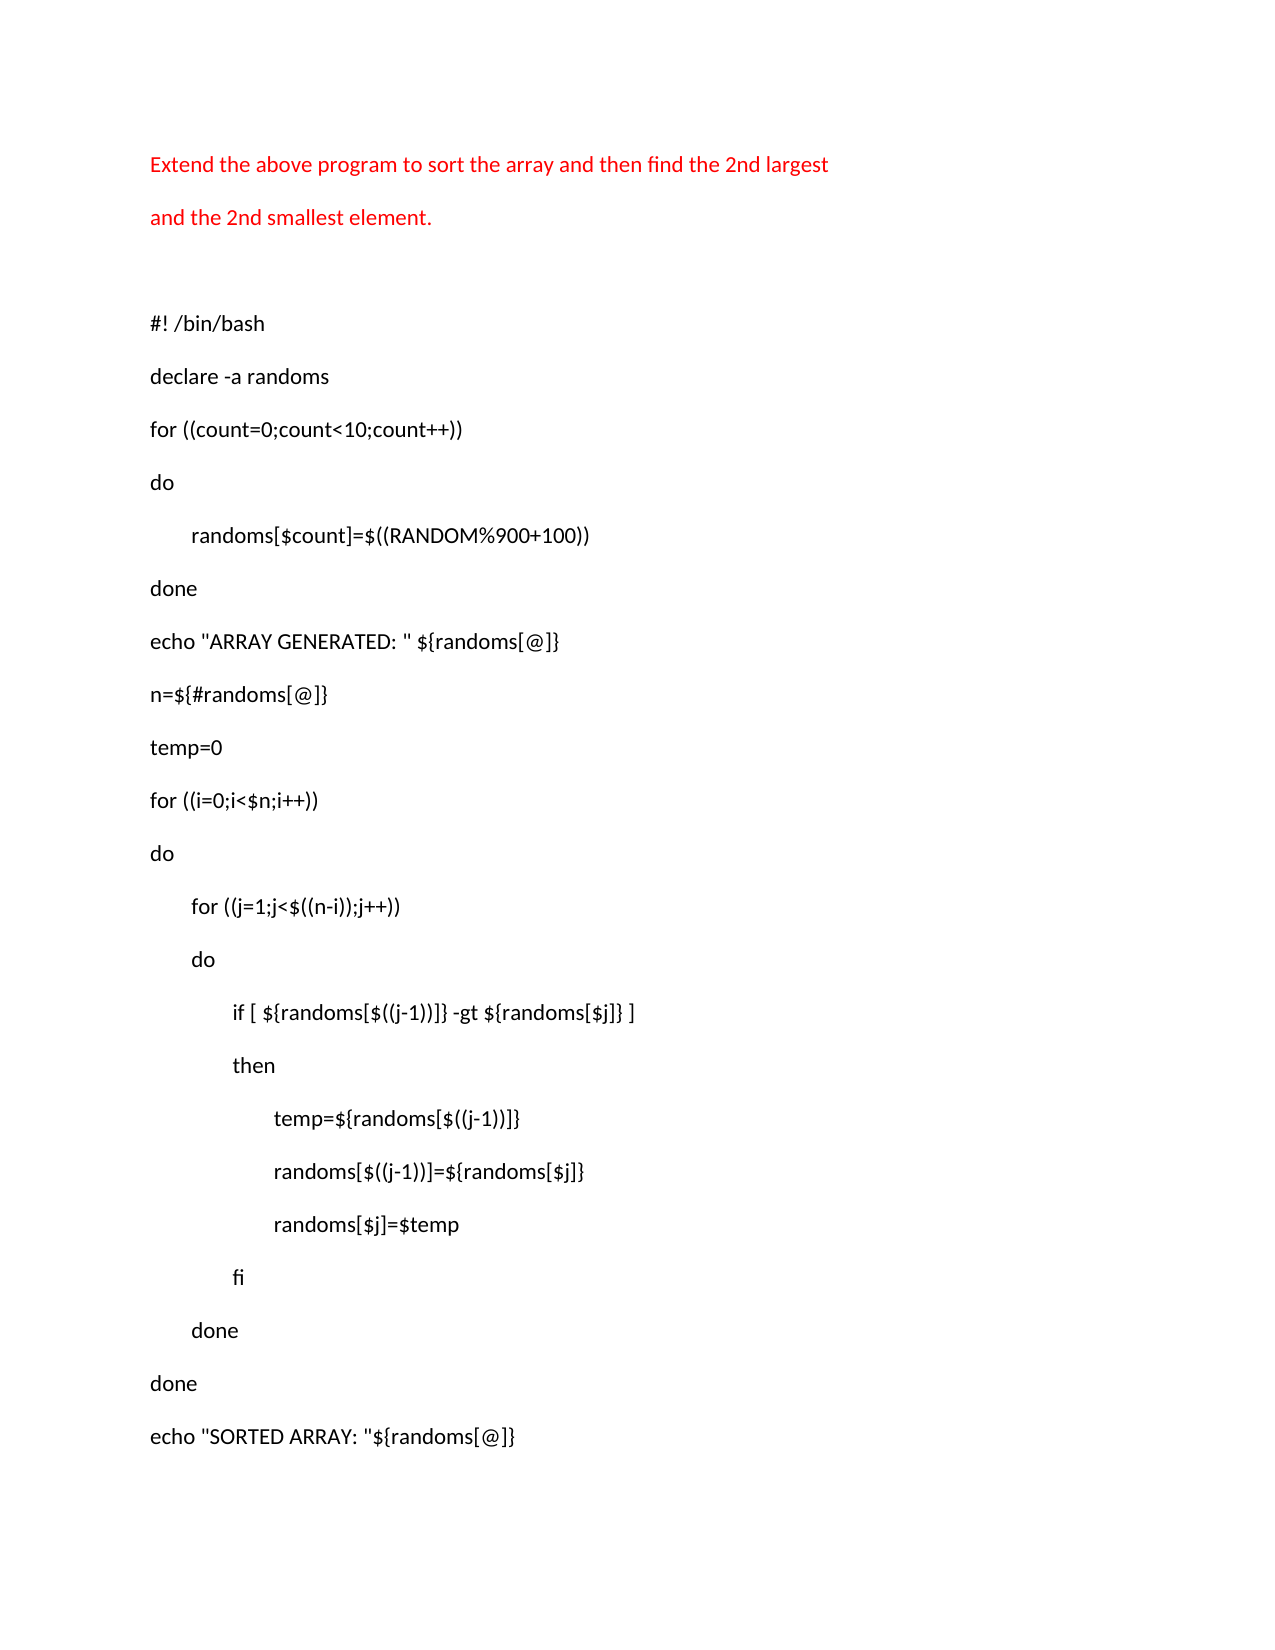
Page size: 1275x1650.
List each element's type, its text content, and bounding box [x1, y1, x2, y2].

text fi [150, 1263, 1125, 1291]
text and the 2nd smallest element. [150, 203, 1125, 231]
text temp=0 [150, 733, 1125, 761]
text randoms[$count]=$((RANDOM%900+100)) [150, 521, 1125, 549]
text #! /bin/bash [150, 309, 1125, 337]
text do [150, 945, 1125, 973]
text echo "SORTED ARRAY: "${randoms[@]} [150, 1422, 1125, 1451]
text randoms[$j]=$temp [150, 1210, 1125, 1238]
text for ((i=0;i<$n;i++)) [150, 786, 1125, 814]
text done [150, 1316, 1125, 1344]
text if [ ${randoms[$((j-1))]} -gt ${randoms[$j]} ] [150, 998, 1125, 1026]
text randoms[$((j-1))]=${randoms[$j]} [150, 1157, 1125, 1185]
text done [150, 574, 1125, 602]
text n=${#randoms[@]} [150, 680, 1125, 708]
text declare -a randoms [150, 362, 1125, 390]
text for ((count=0;count<10;count++)) [150, 415, 1125, 443]
text Extend the above program to sort the array and then find the 2nd largest [150, 150, 1125, 178]
text echo "ARRAY GENERATED: " ${randoms[@]} [150, 627, 1125, 655]
text temp=${randoms[$((j-1))]} [150, 1104, 1125, 1132]
text then [150, 1051, 1125, 1079]
text do [150, 839, 1125, 867]
text done [150, 1369, 1125, 1397]
text do [150, 468, 1125, 496]
text for ((j=1;j<$((n-i));j++)) [150, 892, 1125, 920]
